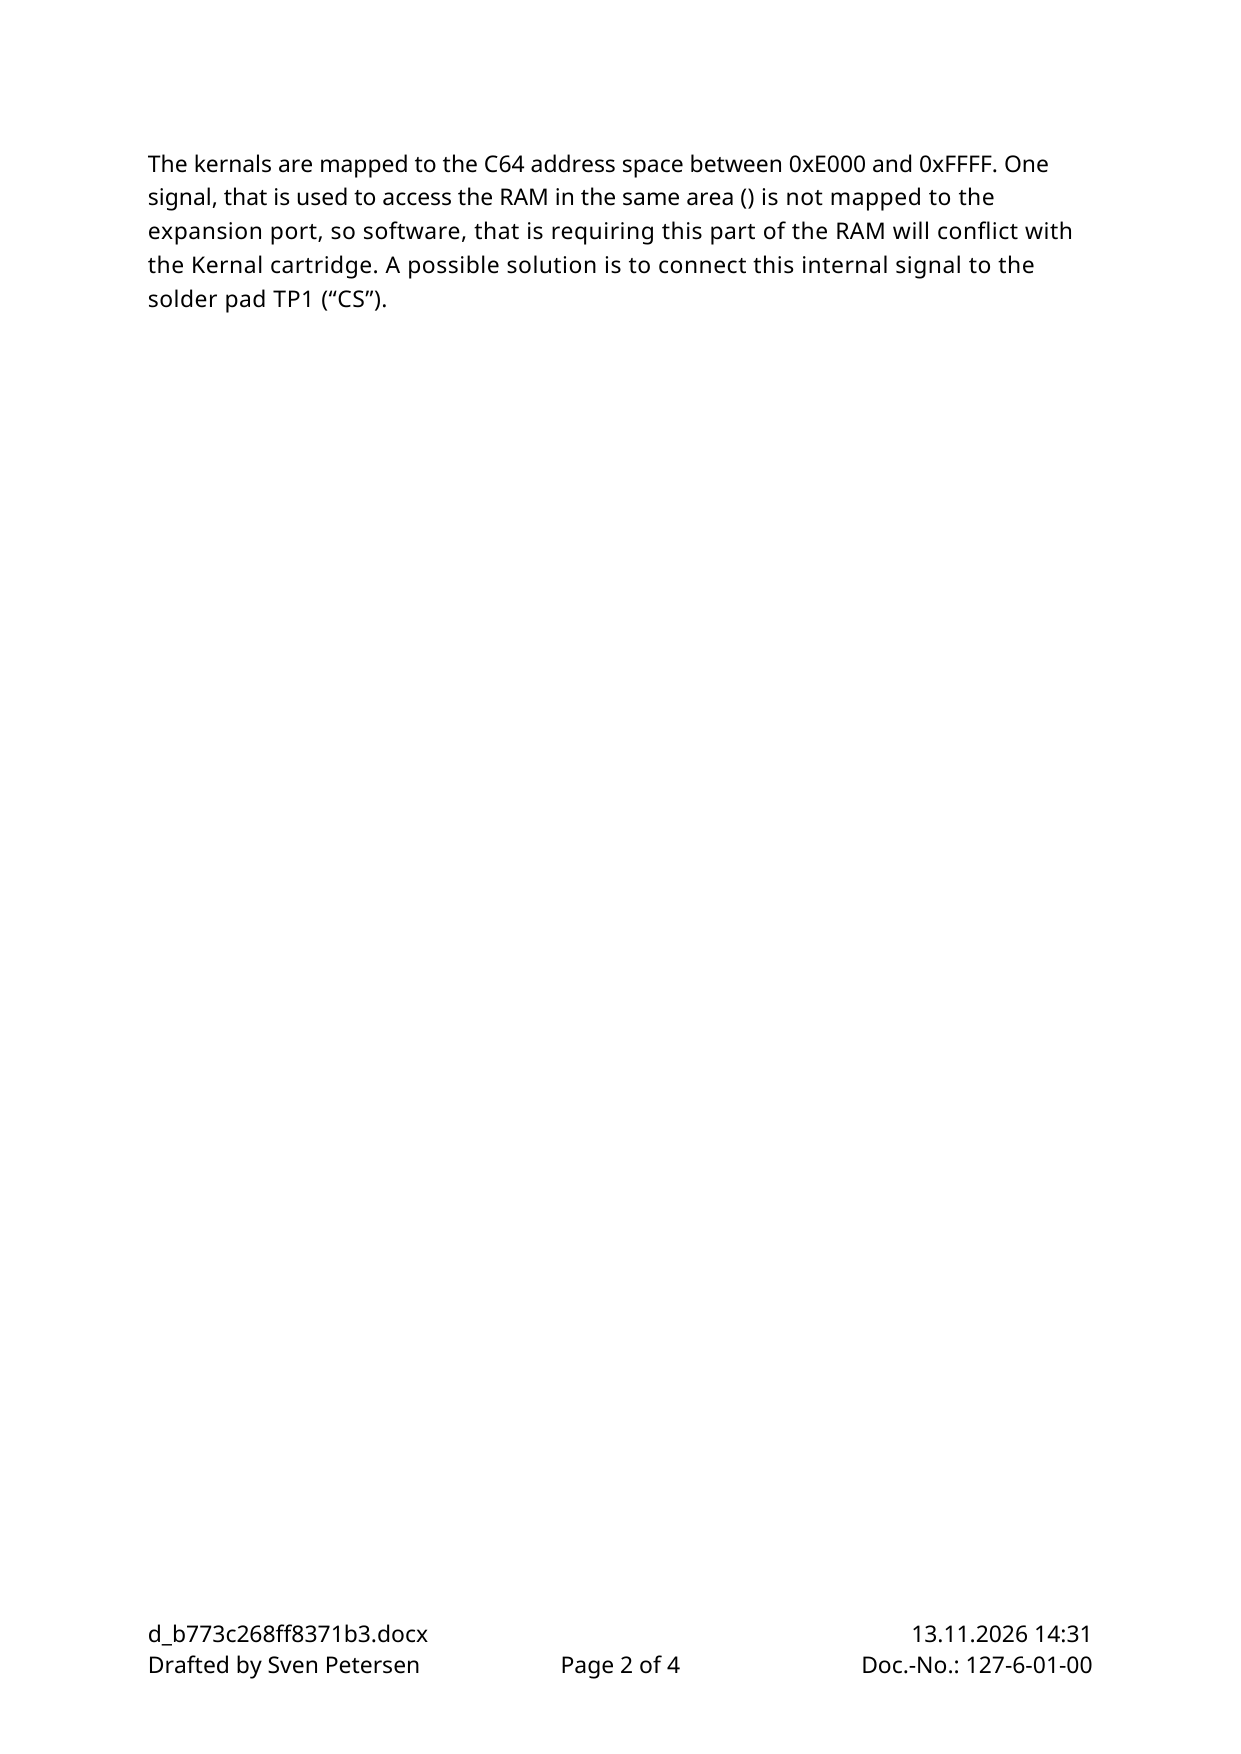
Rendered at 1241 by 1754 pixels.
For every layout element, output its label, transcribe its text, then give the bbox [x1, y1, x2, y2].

text The kernals are mapped to the C64 address space between 0xE000 and 0xFFFF. One signal, that is used to access the RAM in the same area () is not mapped to the expansion port, so software, that is requiring this part of the RAM will conflict with the Kernal cartridge. A possible solution is to connect this internal signal to the solder pad TP1 (“CS”). [148, 148, 1093, 314]
